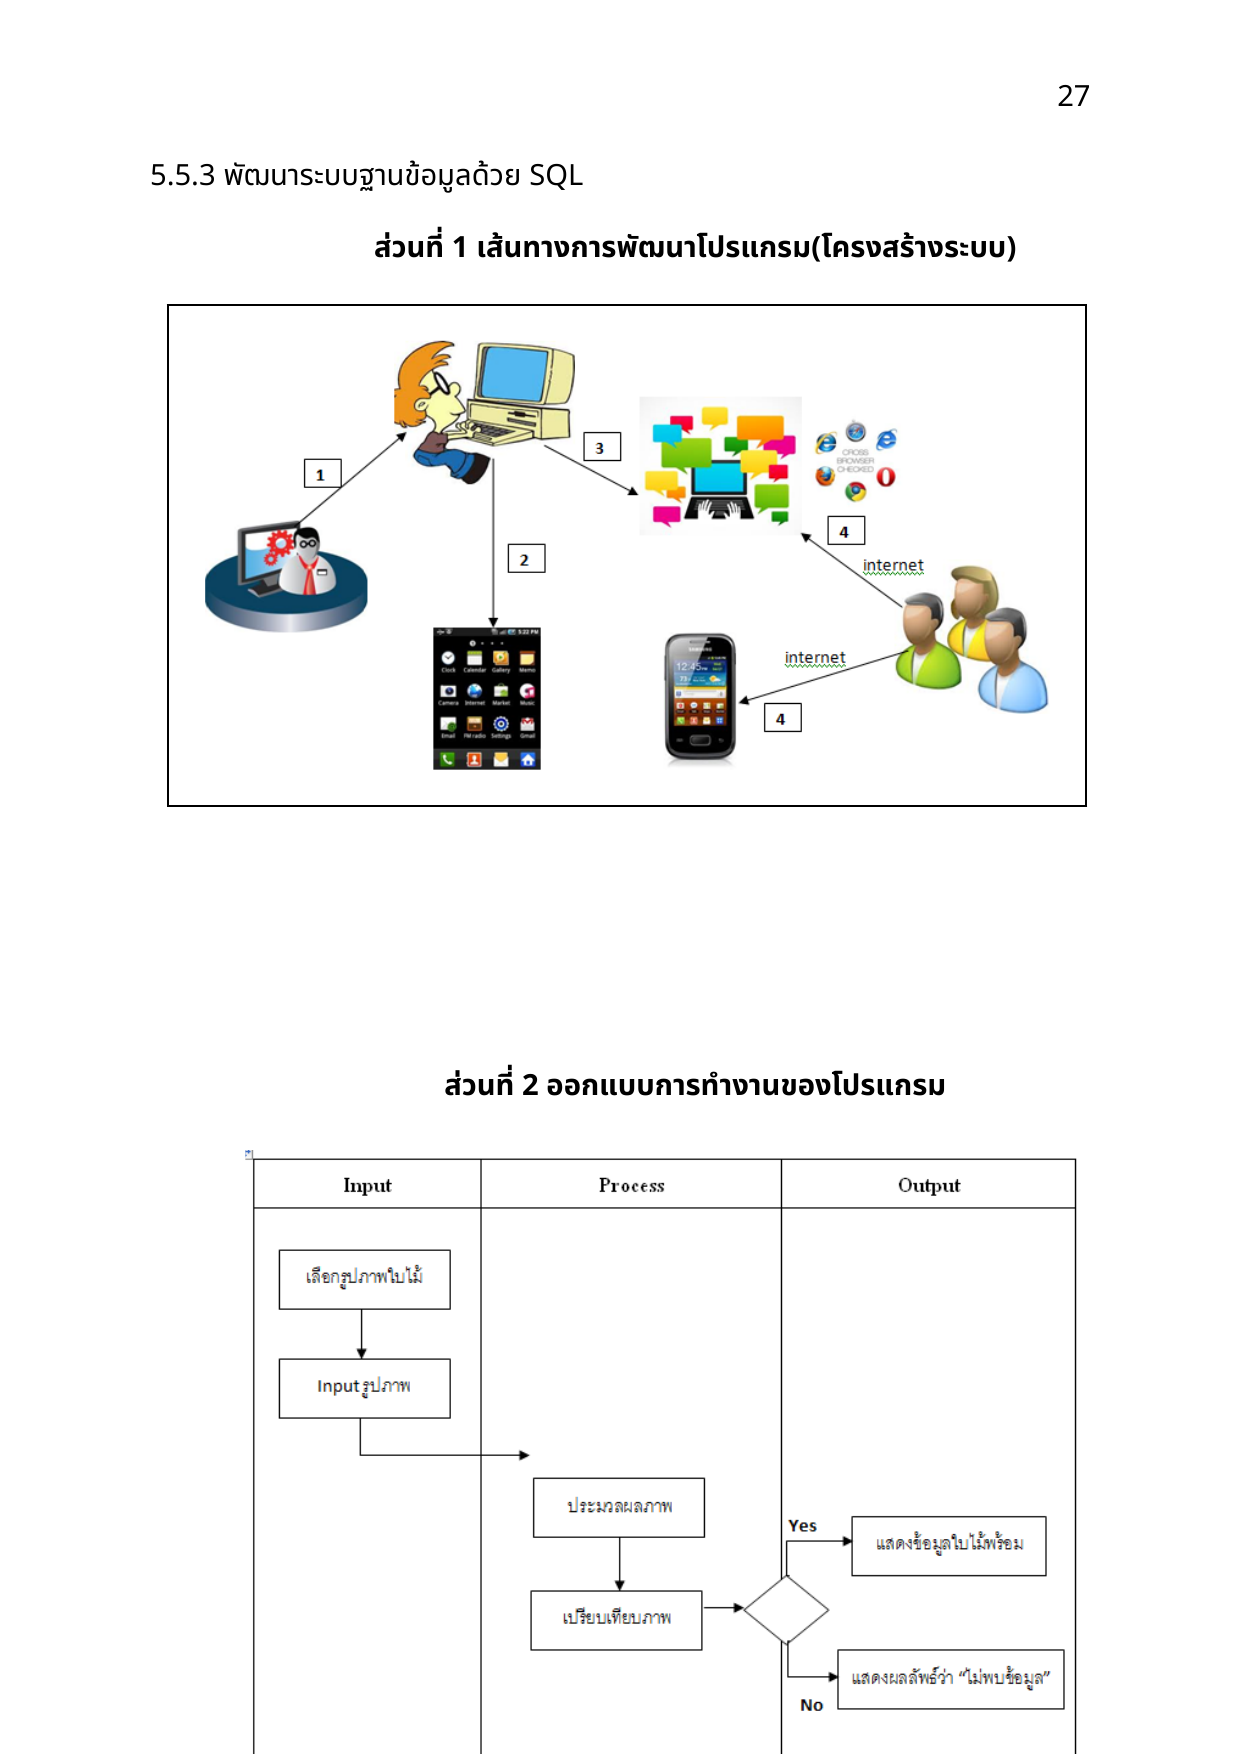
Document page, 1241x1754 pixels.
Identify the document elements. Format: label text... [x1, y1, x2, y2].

picture [245, 1150, 1088, 1754]
text ส่วนที่ 2 ออกแบบการทำงานของโปรแกรม [225, 1064, 1090, 1108]
picture [169, 306, 1085, 805]
text 5.5.3 พัฒนาระบบฐานข้อมูลด้วย SQL [150, 154, 1090, 199]
text ส่วนที่ 1 เส้นทางการพัฒนาโปรแกรม(โครงสร้างระบบ) [225, 226, 1090, 270]
